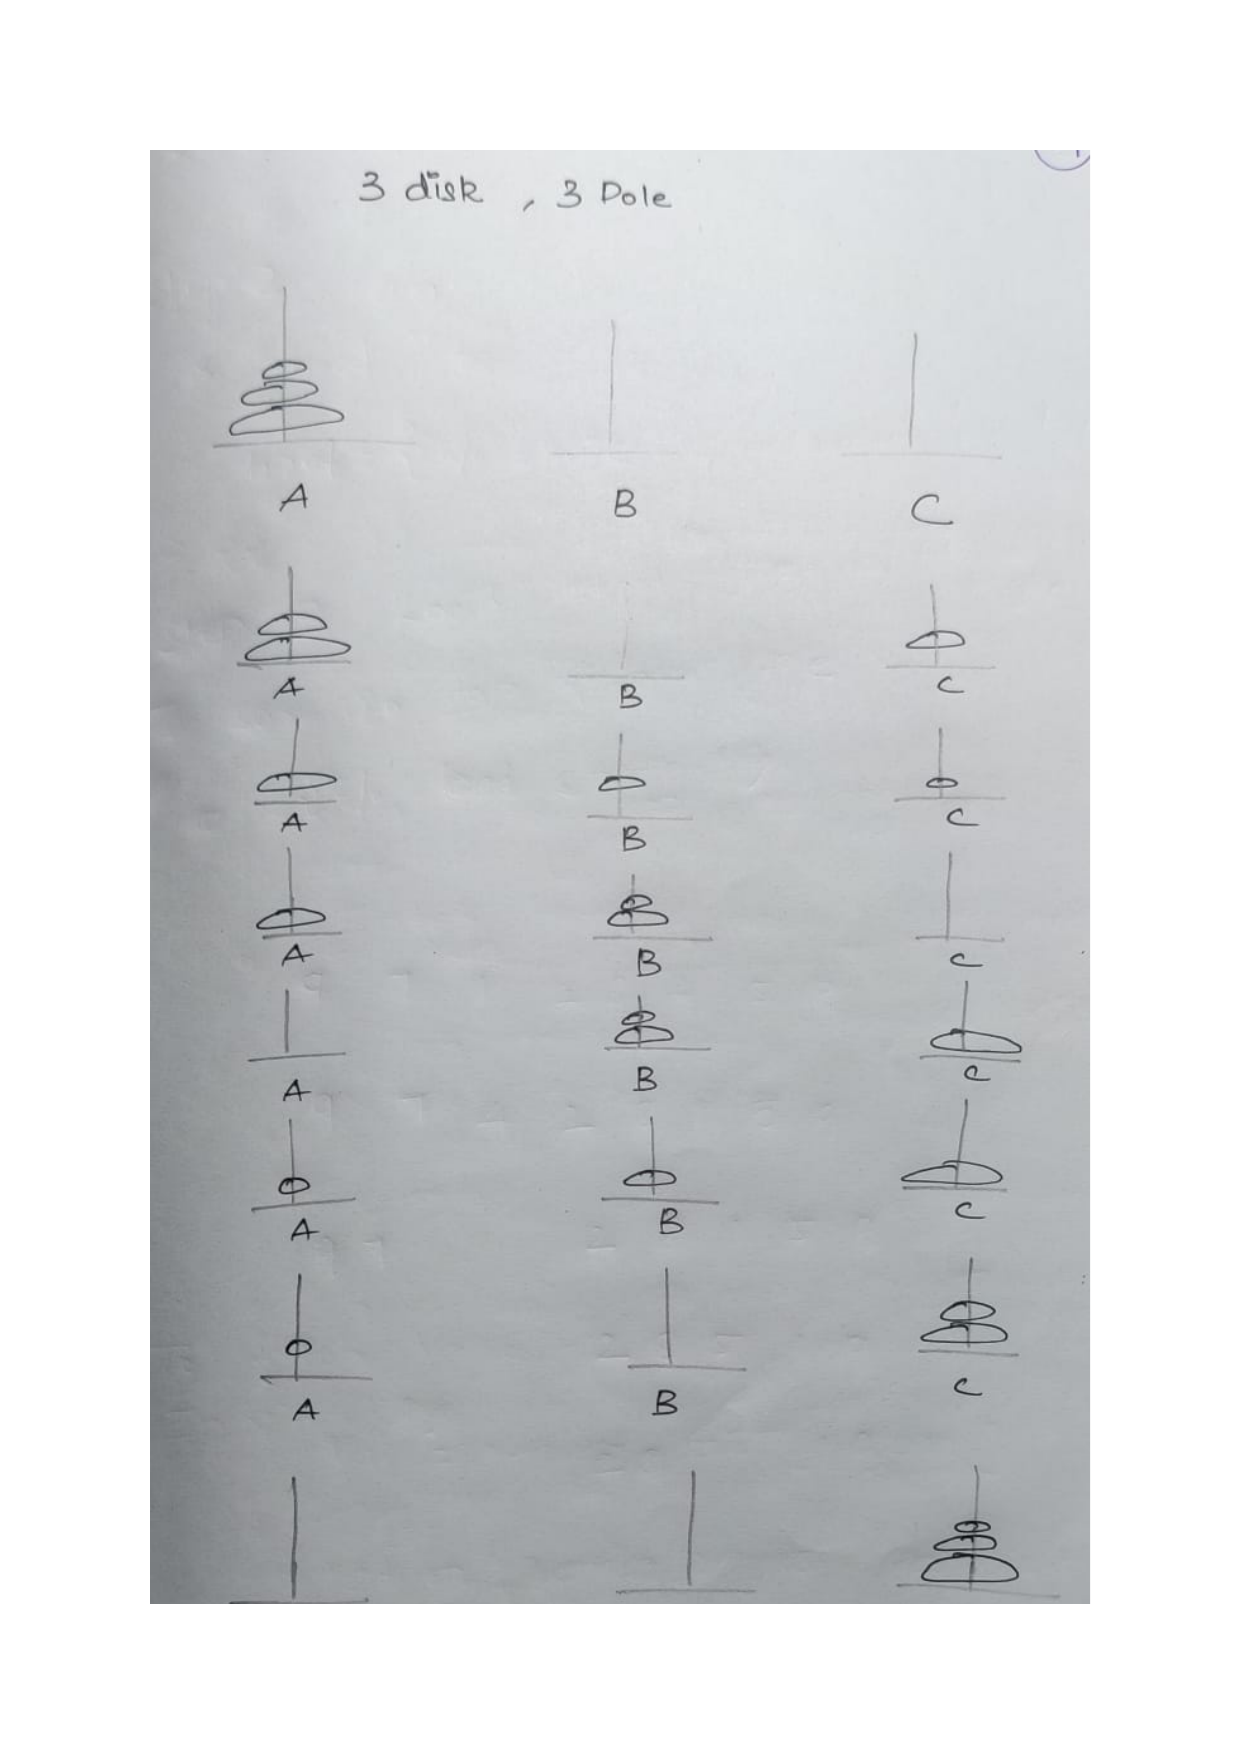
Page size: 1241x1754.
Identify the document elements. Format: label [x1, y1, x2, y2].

picture [150, 150, 1091, 1604]
